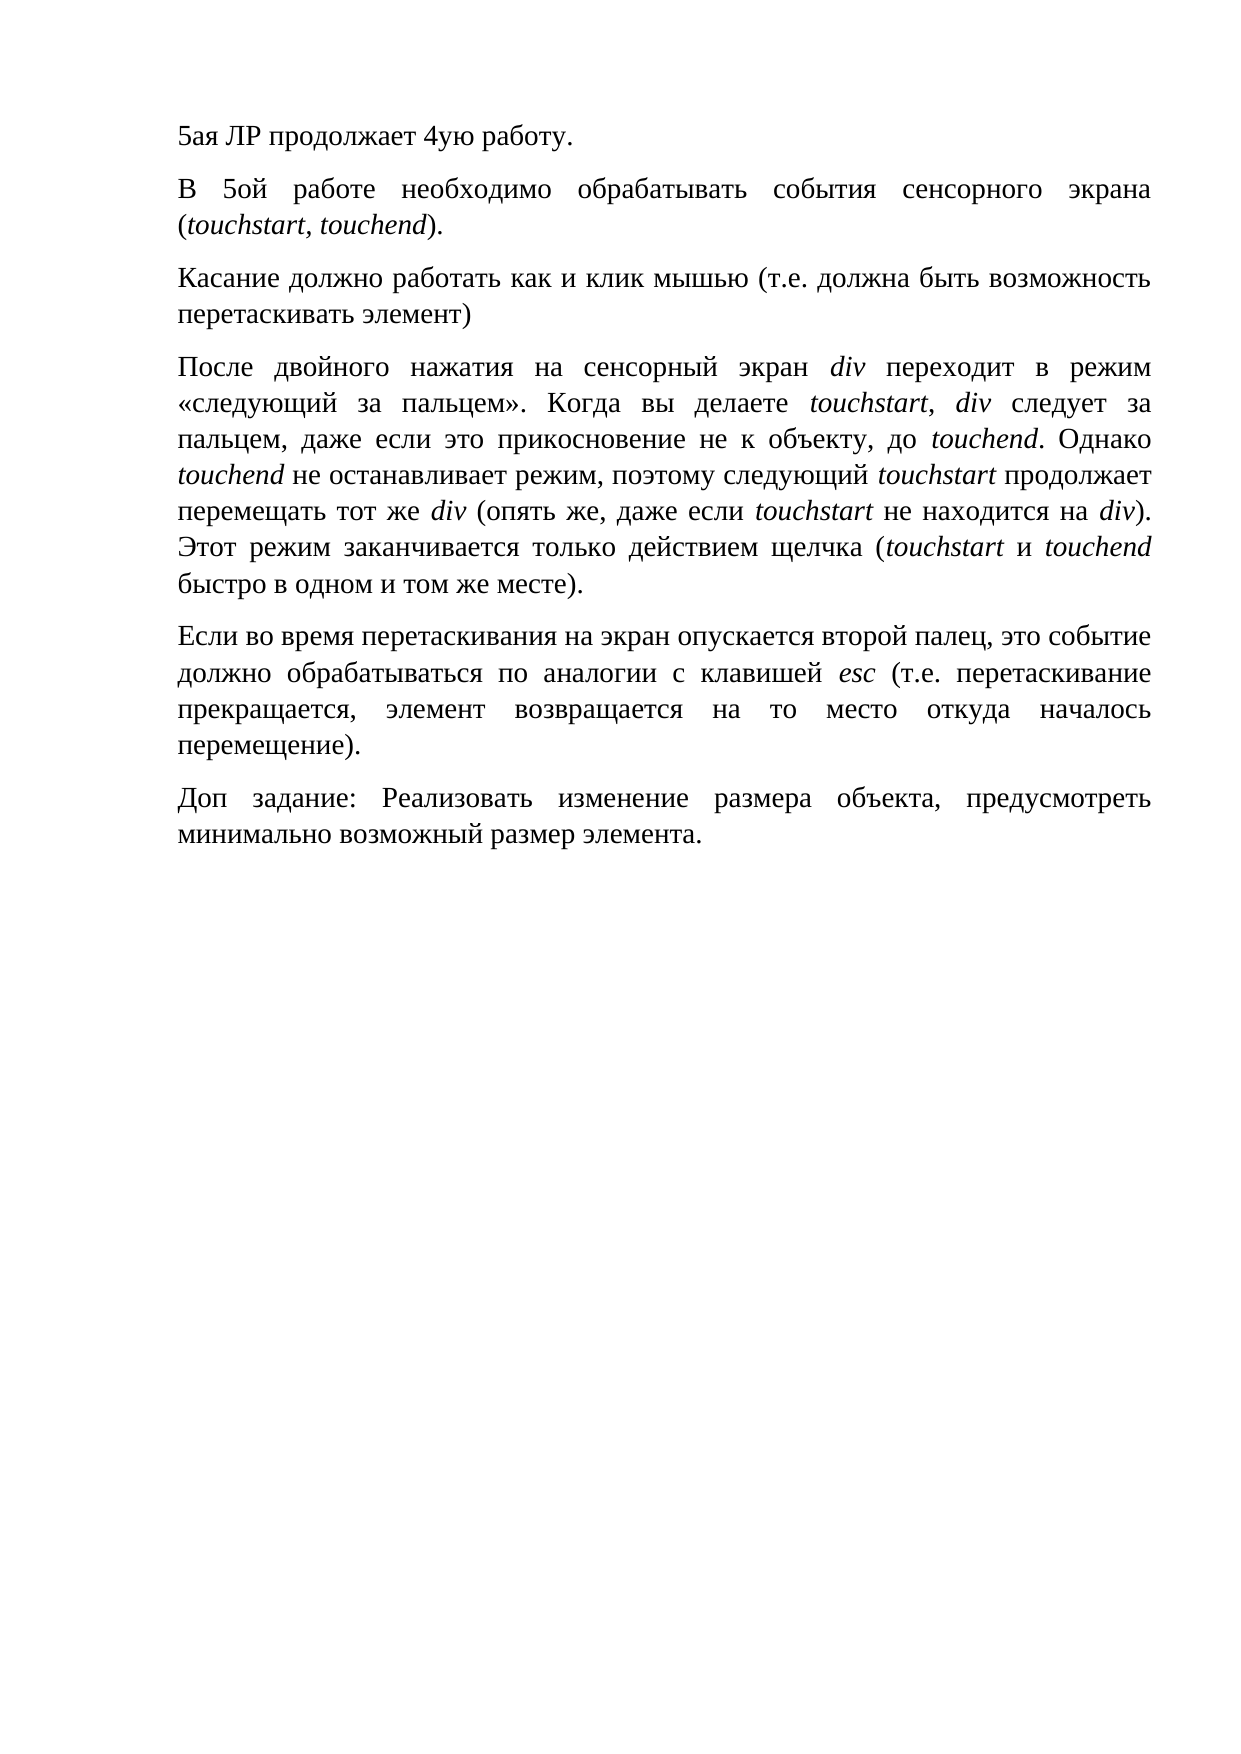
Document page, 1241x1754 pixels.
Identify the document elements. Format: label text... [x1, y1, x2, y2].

text 5ая ЛР продолжает 4ую работу. [177, 118, 1152, 152]
text Доп задание: Реализовать изменение размера объекта, предусмотреть минимально возможный размер элемента. [177, 780, 1152, 849]
text После двойного нажатия на сенсорный экран div переходит в режим «следующий за пальцем». Когда вы делаете touchstart, div следует за пальцем, даже если это прикосновение не к объекту, до touchend. Однако touchend не останавливает режим, поэтому следующий touchstart продолжает перемещать тот же div (опять же, даже если touchstart не находится на div). Этот режим заканчивается только действием щелчка (touchstart и touchend быстро в одном и том же месте). [177, 349, 1152, 599]
text Если во время перетаскивания на экран опускается второй палец, это событие должно обрабатываться по аналогии с клавишей esc (т.е. перетаскивание прекращается, элемент возвращается на то место откуда началось перемещение). [177, 618, 1152, 761]
text В 5ой работе необходимо обрабатывать события сенсорного экрана (touchstart, touchend). [177, 171, 1152, 241]
text Касание должно работать как и клик мышью (т.е. должна быть возможность перетаскивать элемент) [177, 260, 1152, 329]
